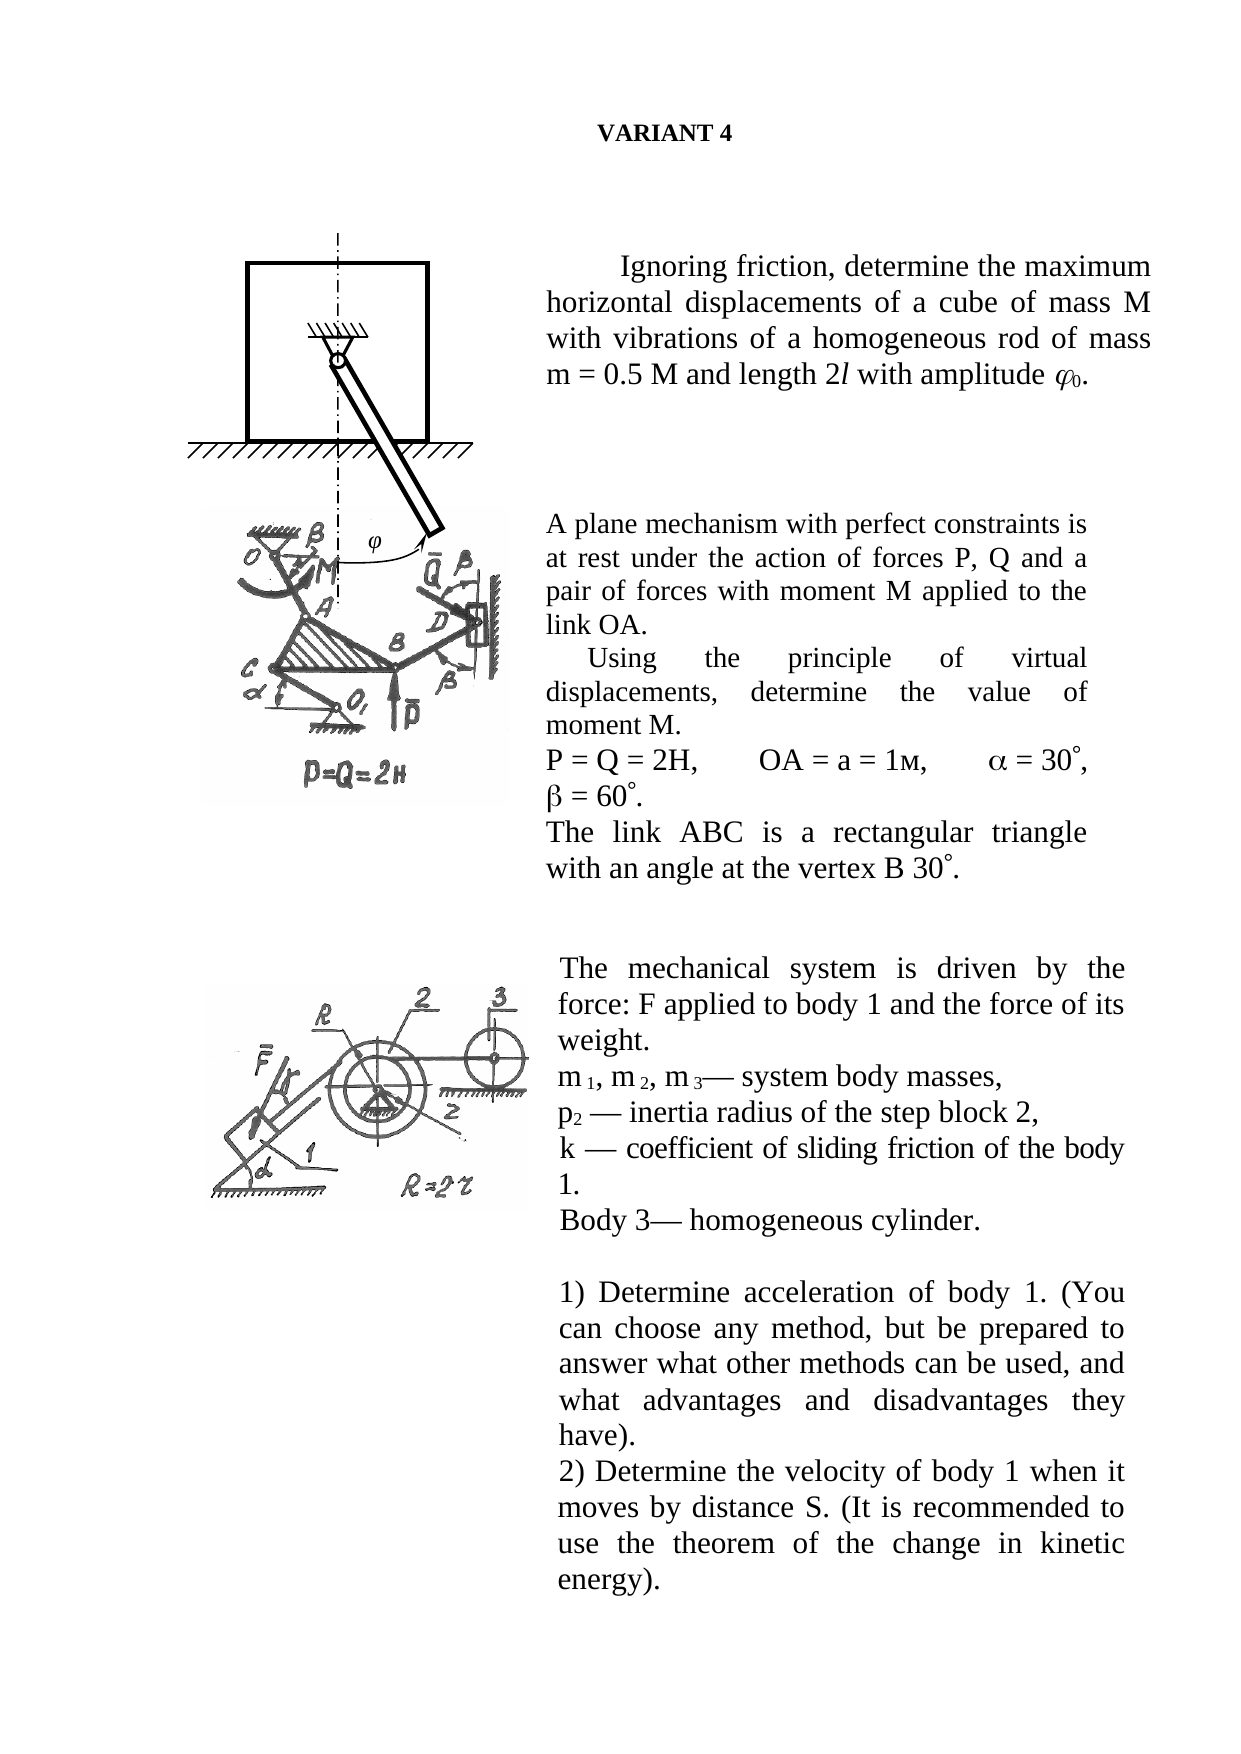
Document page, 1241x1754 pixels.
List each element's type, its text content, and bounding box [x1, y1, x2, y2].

table_header The mechanical system is driven by the force: F applied to body 1 and the force of its weight. m 1, m 2, m 3— system body masses, p2 — inertia radius of the step block 2, k — coefficient of sliding friction of the body 1. Body 3— homogeneous cylinder. 1) Determine acceleration of body 1. (You can choose any method, but be prepared to answer what other methods can be used, and what advantages and disadvantages they have). 2) Determine the velocity of body 1 when it moves by distance S. (It is recommended to use the theorem of the change in kinetic energy). [546, 950, 1137, 1596]
table_header A plane mechanism with perfect constraints is at rest under the action of forces P, Q and a pair of forces with moment M applied to the link OA. Using the principle of virtual displacements, determine the value of moment M. Р = Q = 2Н, ОА = а = 1м, = 30, = 60. The link ABC is a rectangular triangle with an angle at the vertex B 30. [534, 506, 1099, 921]
table_header [177, 506, 534, 921]
picture [206, 985, 529, 1210]
text Ignoring friction, determine the maximum horizontal displacements of a cube of mass M with vibrations of a homogeneous rod of mass m = 0.5 M and length 2l with amplitude 0. [546, 247, 1152, 391]
picture [201, 506, 511, 806]
text Variant 4 [177, 118, 1152, 147]
table_header [189, 950, 546, 1596]
